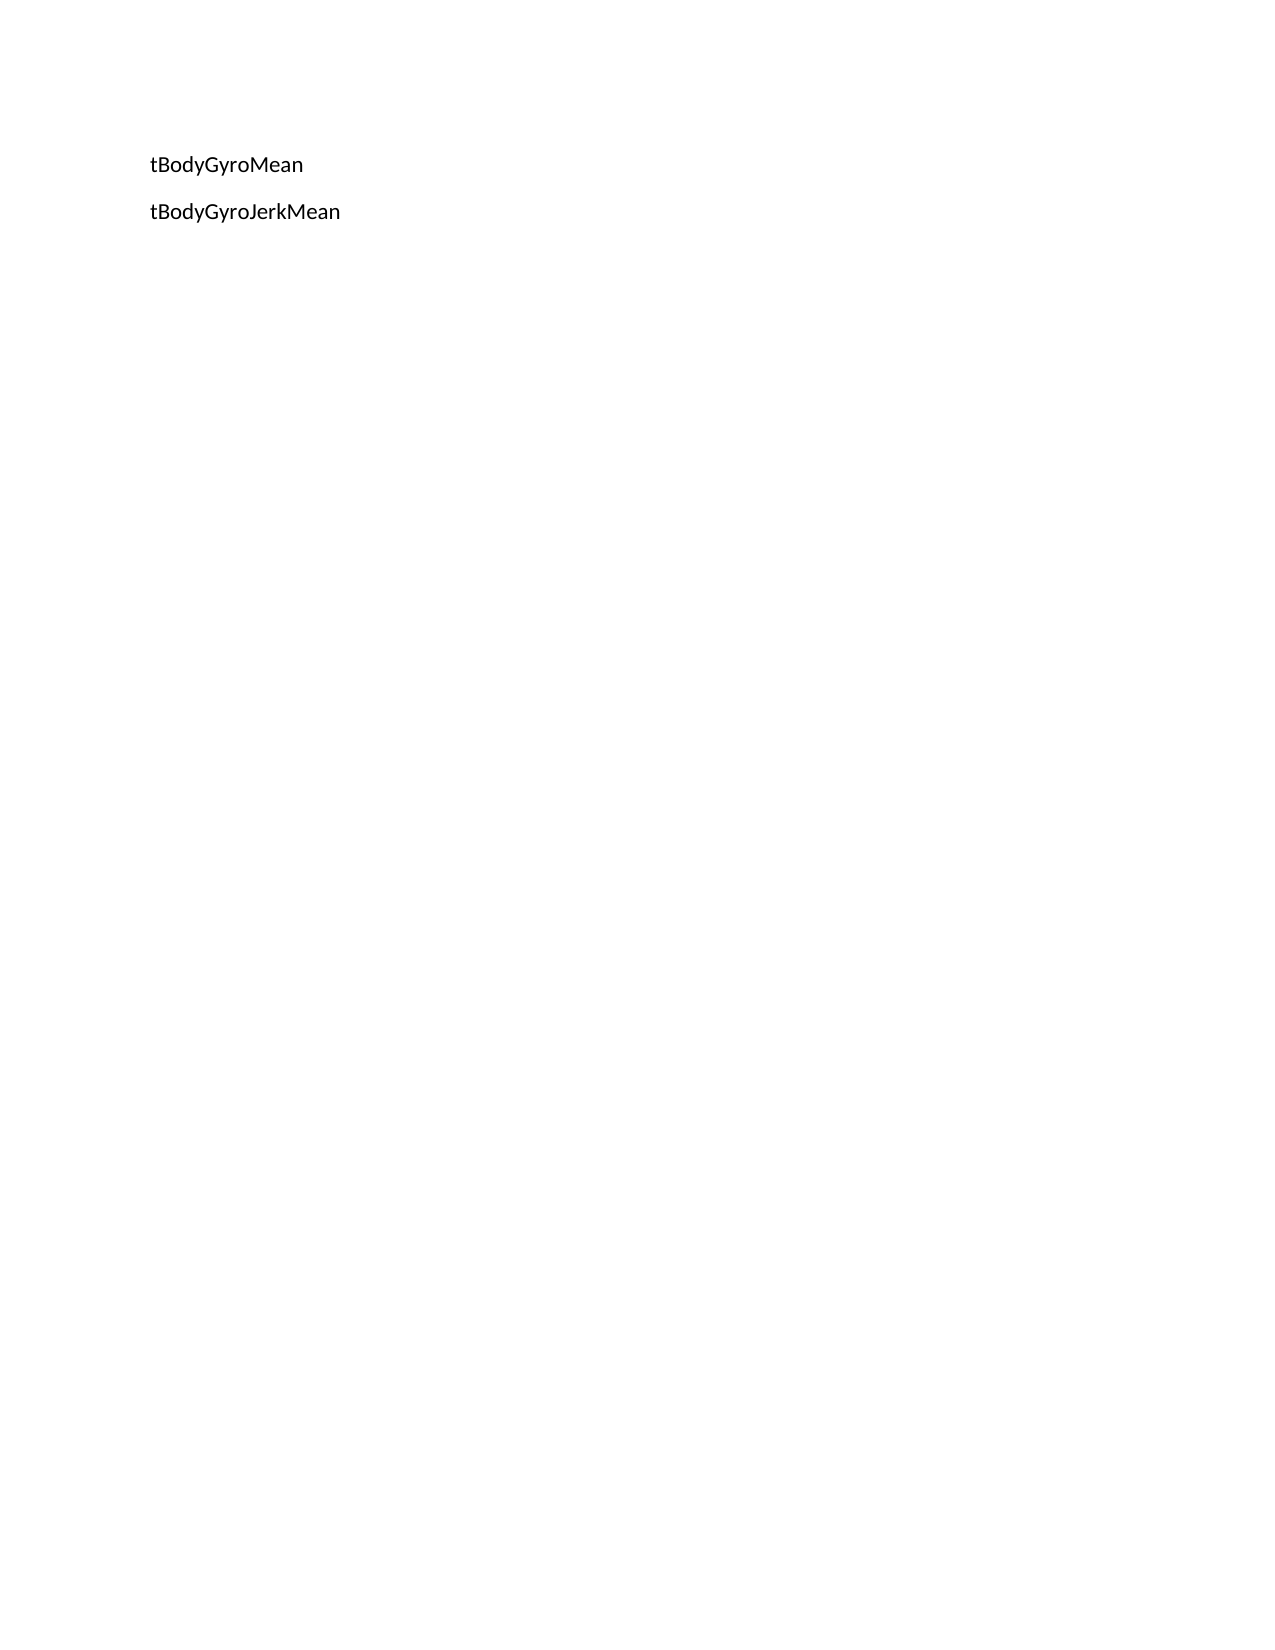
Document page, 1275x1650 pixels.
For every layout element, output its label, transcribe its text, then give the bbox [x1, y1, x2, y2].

text tBodyGyroJerkMean [150, 197, 1125, 225]
text tBodyGyroMean [150, 150, 1125, 178]
